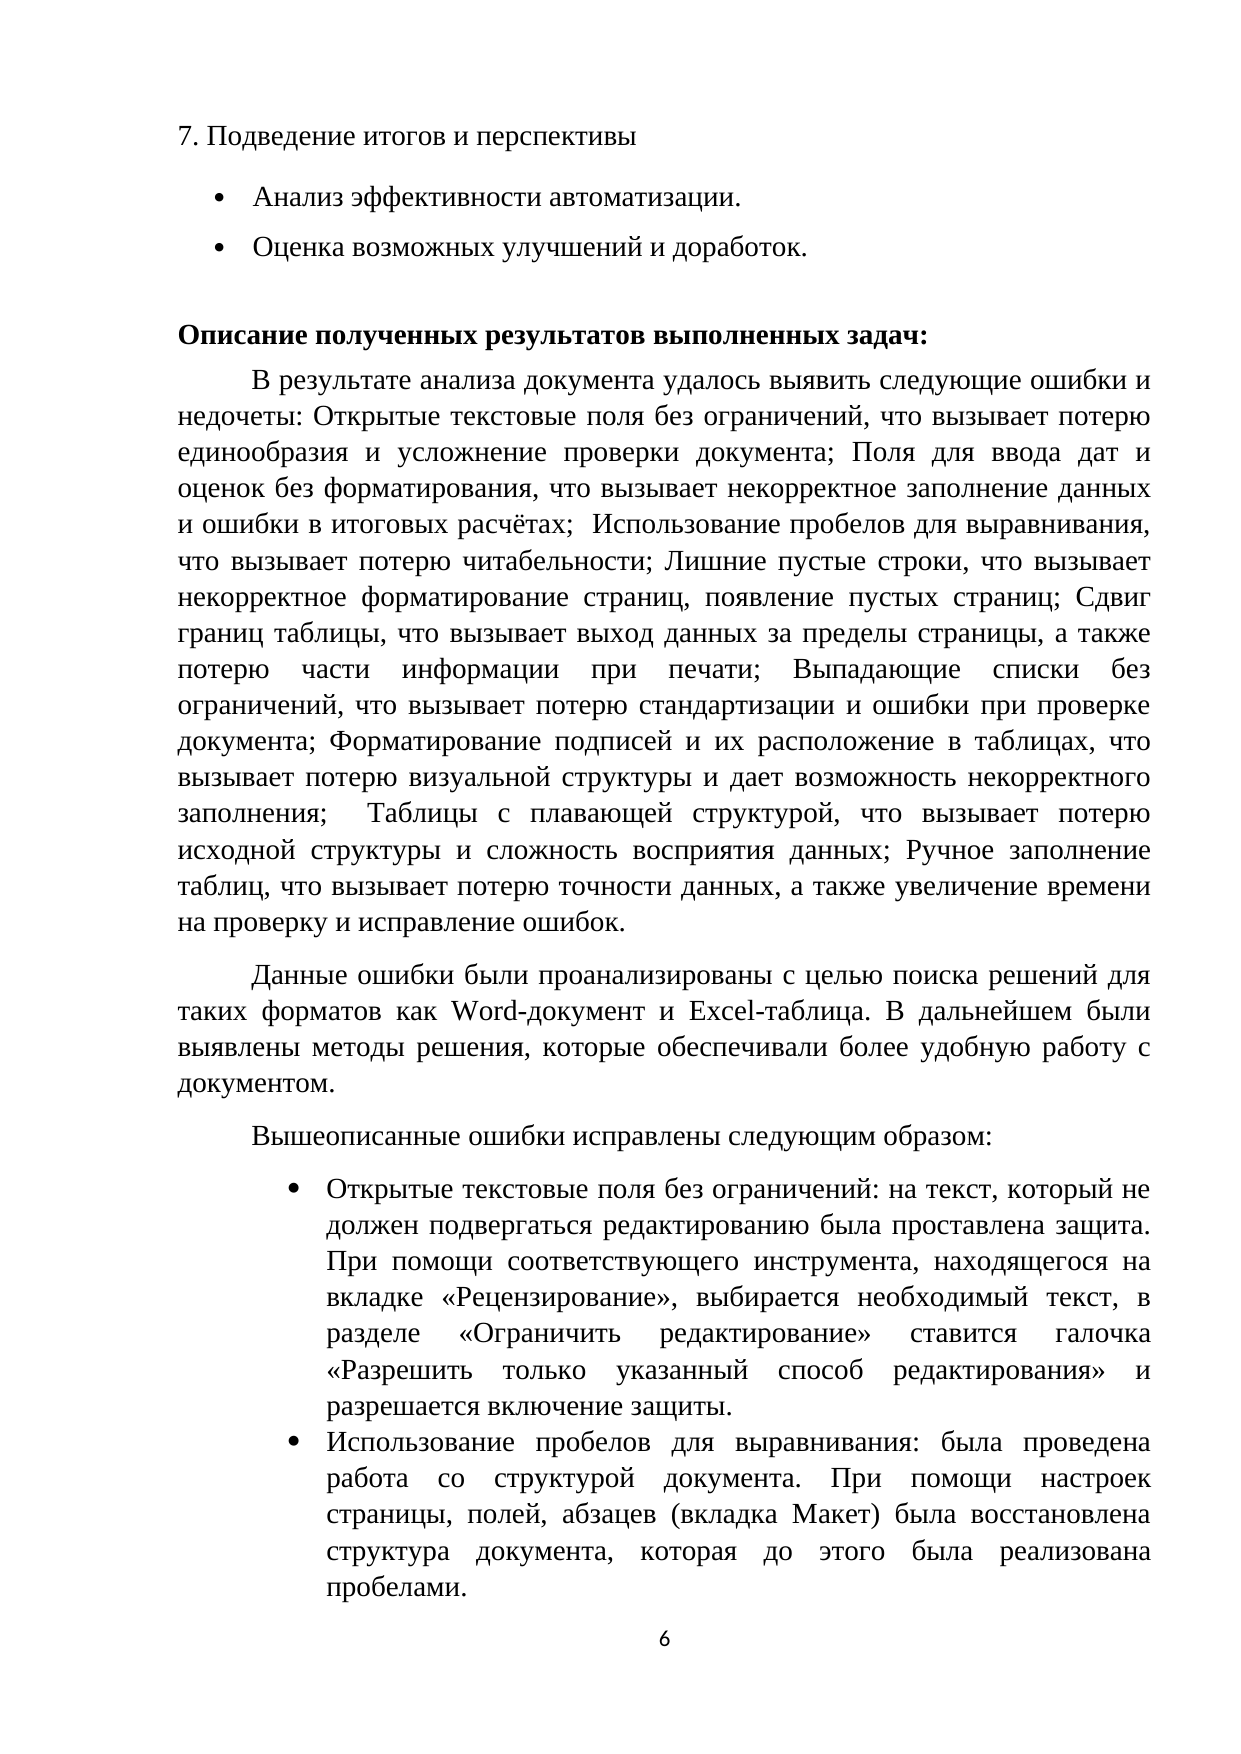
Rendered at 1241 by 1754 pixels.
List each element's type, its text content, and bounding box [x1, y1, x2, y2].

list Анализ эффективности автоматизации. [215, 179, 1152, 213]
list Открытые текстовые поля без ограничений: на текст, который не должен подвергаться редактированию была проставлена защита. При помощи соответствующего инструмента, находящегося на вкладке «Рецензирование», выбирается необходимый текст, в разделе «Ограничить редактирование» ставится галочка «Разрешить только указанный способ редактирования» и разрешается включение защиты. [288, 1171, 1152, 1421]
text В результате анализа документа удалось выявить следующие ошибки и недочеты: Открытые текстовые поля без ограничений, что вызывает потерю единообразия и усложнение проверки документа; Поля для ввода дат и оценок без форматирования, что вызывает некорректное заполнение данных и ошибки в итоговых расчётах; Использование пробелов для выравнивания, что вызывает потерю читабельности; Лишние пустые строки, что вызывает некорректное форматирование страниц, появление пустых страниц; Сдвиг границ таблицы, что вызывает выход данных за пределы страницы, а также потерю части информации при печати; Выпадающие списки без ограничений, что вызывает потерю стандартизации и ошибки при проверке документа; Форматирование подписей и их расположение в таблицах, что вызывает потерю визуальной структуры и дает возможность некорректного заполнения; Таблицы с плавающей структурой, что вызывает потерю исходной структуры и сложность восприятия данных; Ручное заполнение таблиц, что вызывает потерю точности данных, а также увеличение времени на проверку и исправление ошибок. [177, 362, 1152, 938]
text Вышеописанные ошибки исправлены следующим образом: [177, 1118, 1152, 1152]
subtitle Описание полученных результатов выполненных задач: [177, 317, 1152, 351]
list Использование пробелов для выравнивания: была проведена работа со структурой документа. При помощи настроек страницы, полей, абзацев (вкладка Макет) была восстановлена структура документа, которая до этого была реализована пробелами. [288, 1424, 1152, 1602]
list Оценка возможных улучшений и доработок. [215, 229, 1152, 263]
subtitle 7. Подведение итогов и перспективы [177, 118, 1152, 152]
text Данные ошибки были проанализированы с целью поиска решений для таких форматов как Word-документ и Excel-таблица. В дальнейшем были выявлены методы решения, которые обеспечивали более удобную работу с документом. [177, 957, 1152, 1099]
